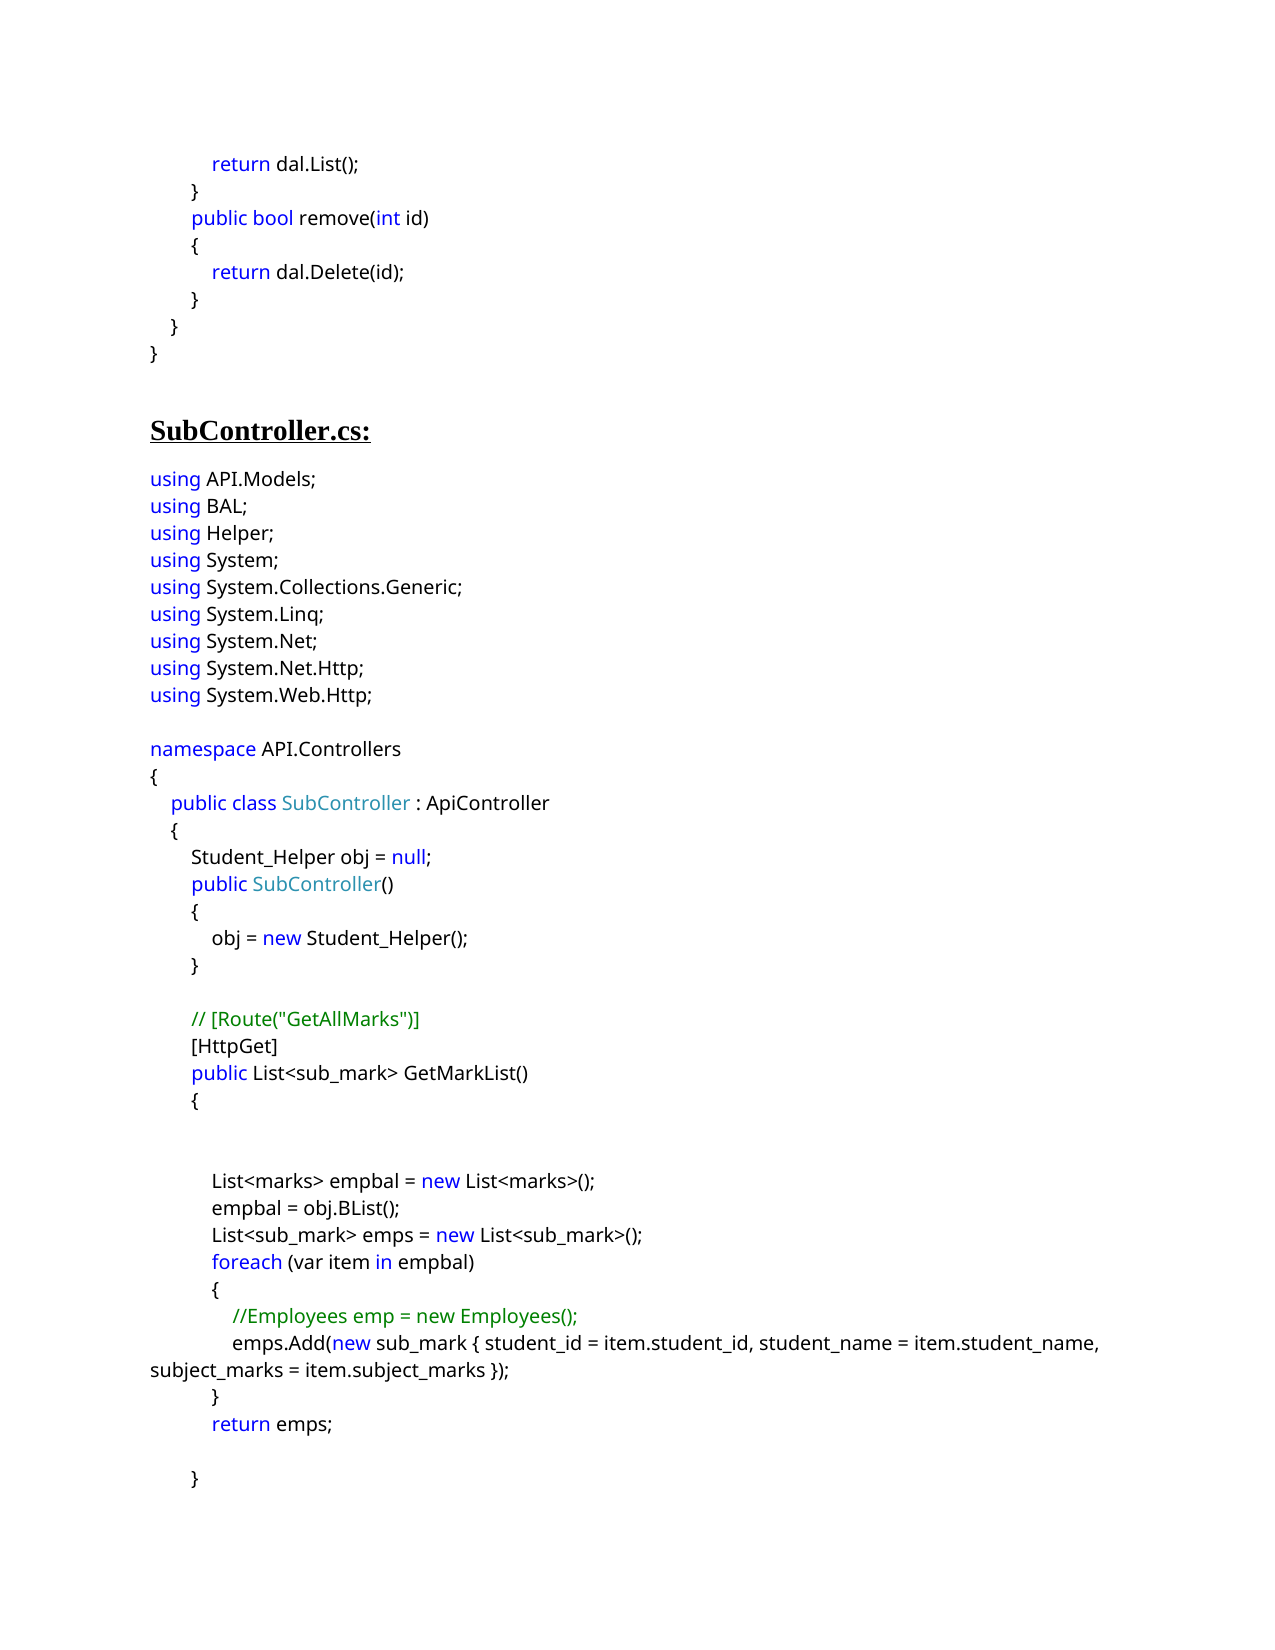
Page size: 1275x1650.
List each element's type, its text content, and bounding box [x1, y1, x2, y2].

text using Helper; [150, 519, 1125, 546]
text foreach (var item in empbal) [150, 1248, 1125, 1275]
text public SubController() [150, 870, 1125, 897]
text } [150, 285, 1125, 312]
text } [150, 951, 1125, 978]
text } [150, 339, 1125, 366]
text { [150, 231, 1125, 258]
text empbal = obj.BList(); [150, 1194, 1125, 1221]
text emps.Add(new sub_mark { student_id = item.student_id, student_name = item.student_name, subject_marks = item.subject_marks }); [150, 1329, 1125, 1383]
text using System.Web.Http; [150, 681, 1125, 708]
text // [Route("GetAllMarks")] [150, 1005, 1125, 1032]
text { [150, 897, 1125, 924]
text Student_Helper obj = null; [150, 843, 1125, 870]
text [HttpGet] [150, 1032, 1125, 1059]
text using System.Linq; [150, 600, 1125, 627]
text { [150, 1086, 1125, 1113]
text return dal.Delete(id); [150, 258, 1125, 285]
text } [150, 177, 1125, 204]
text namespace API.Controllers [150, 735, 1125, 762]
text obj = new Student_Helper(); [150, 924, 1125, 951]
text } [150, 1464, 1125, 1491]
text List<marks> empbal = new List<marks>(); [150, 1167, 1125, 1194]
text SubController.cs: [150, 413, 1125, 446]
text } [150, 312, 1125, 339]
text return dal.List(); [150, 150, 1125, 177]
text { [150, 1275, 1125, 1302]
text } [150, 1383, 1125, 1410]
text List<sub_mark> emps = new List<sub_mark>(); [150, 1221, 1125, 1248]
text public bool remove(int id) [150, 204, 1125, 231]
text public class SubController : ApiController [150, 789, 1125, 816]
text using System.Collections.Generic; [150, 573, 1125, 600]
text using System.Net.Http; [150, 654, 1125, 681]
text using API.Models; [150, 466, 1125, 492]
text //Employees emp = new Employees(); [150, 1302, 1125, 1329]
text return emps; [150, 1410, 1125, 1437]
text using BAL; [150, 492, 1125, 519]
text using System; [150, 546, 1125, 573]
text { [150, 762, 1125, 789]
text { [150, 816, 1125, 843]
text public List<sub_mark> GetMarkList() [150, 1059, 1125, 1086]
text using System.Net; [150, 627, 1125, 654]
